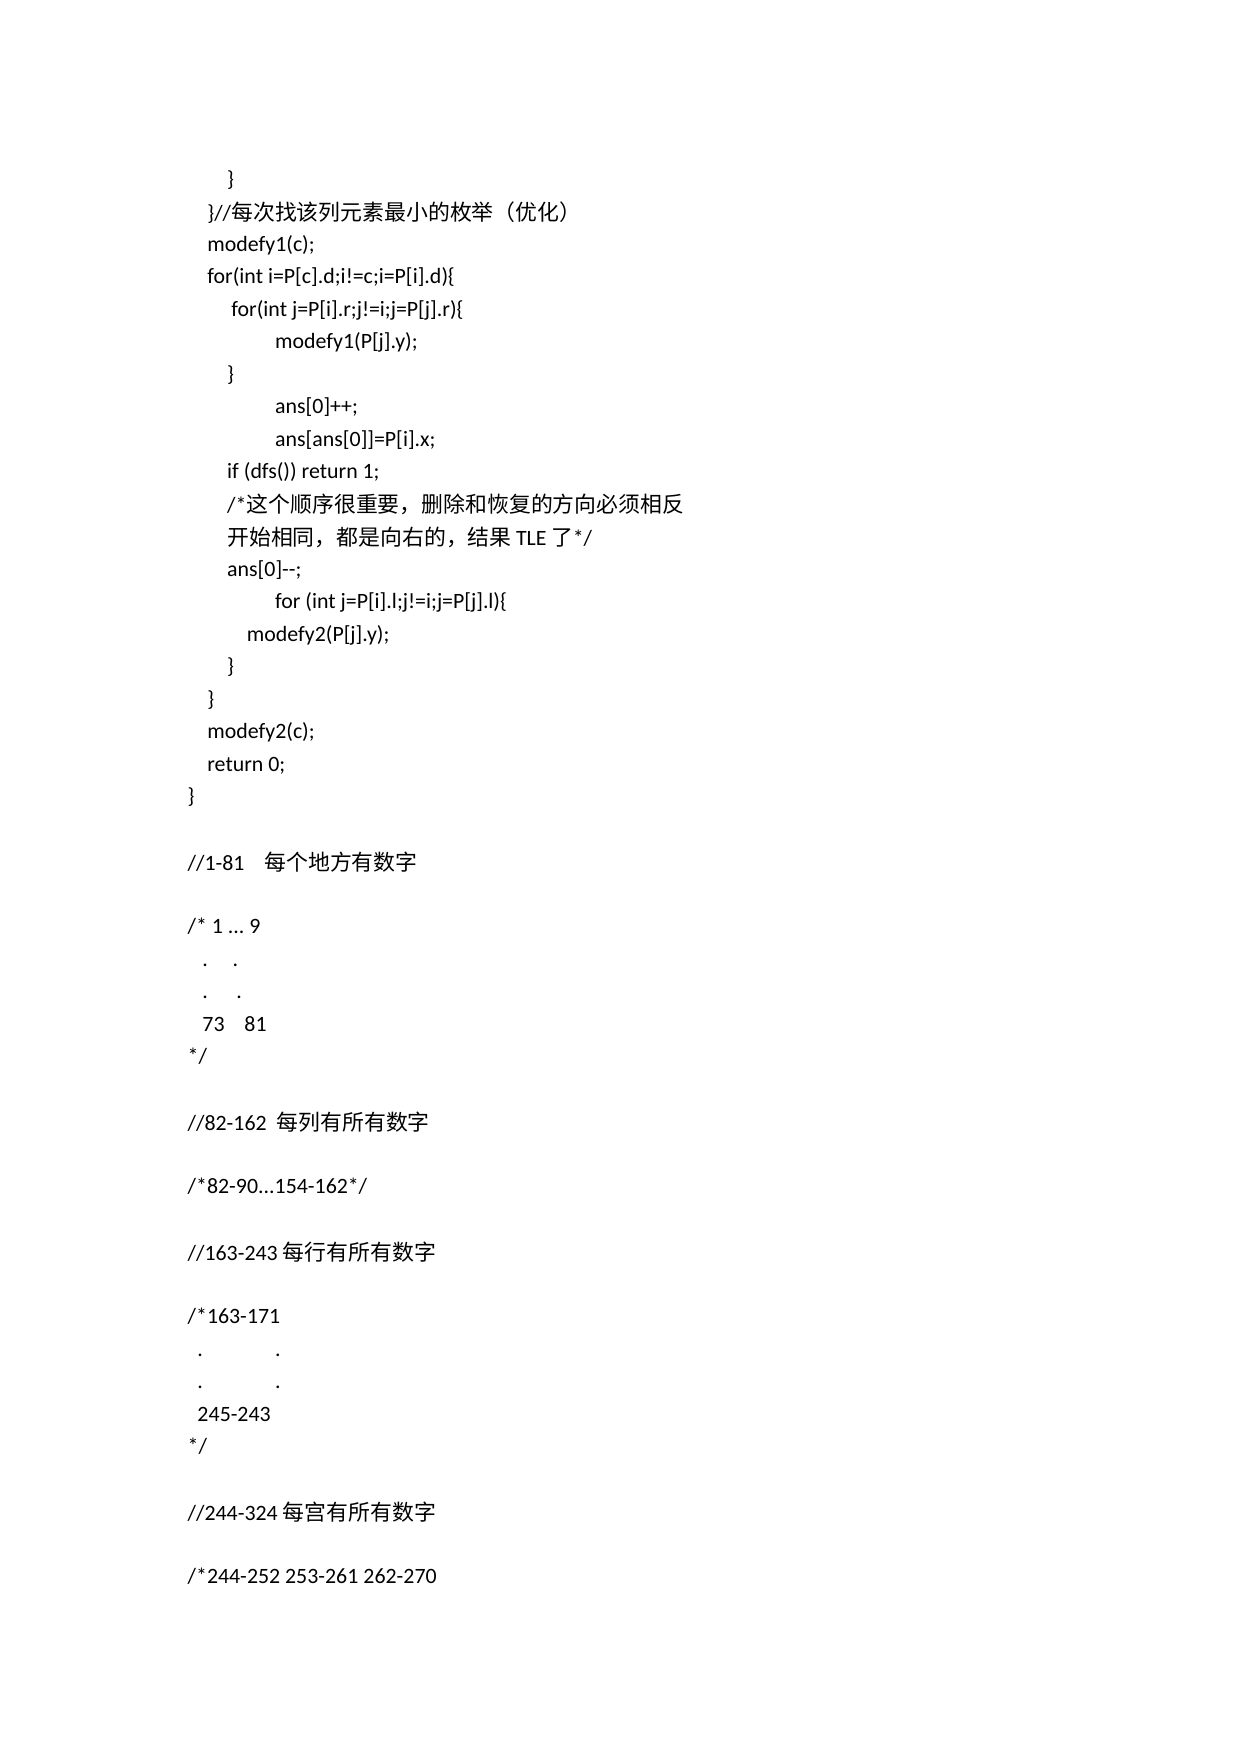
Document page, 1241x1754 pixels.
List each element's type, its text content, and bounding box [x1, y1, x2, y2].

text 开始相同，都是向右的，结果TLE了*/ [187, 519, 1053, 552]
text //82-162 每列有所有数字 [187, 1104, 1053, 1137]
text modefy2(P[j].y); [187, 617, 1053, 649]
text modefy1(P[j].y); [187, 324, 1053, 357]
text } [187, 779, 1053, 812]
text for (int j=P[i].l;j!=i;j=P[j].l){ [187, 584, 1053, 617]
text } [187, 649, 1053, 682]
text /*163-171 [187, 1299, 1053, 1332]
text . . [187, 974, 1053, 1007]
text if (dfs()) return 1; [187, 454, 1053, 487]
text /* 1 ... 9 [187, 909, 1053, 942]
text }//每次找该列元素最小的枚举（优化） [187, 194, 1053, 227]
text */ [187, 1429, 1053, 1462]
text for(int i=P[c].d;i!=c;i=P[i].d){ [187, 259, 1053, 292]
text //163-243 每行有所有数字 [187, 1234, 1053, 1267]
text */ [187, 1039, 1053, 1072]
text ans[0]++; [187, 389, 1053, 422]
text //1-81 每个地方有数字 [187, 844, 1053, 877]
text 245-243 [187, 1397, 1053, 1429]
text ans[0]--; [187, 552, 1053, 584]
text } [187, 357, 1053, 389]
text //244-324 每宫有所有数字 [187, 1494, 1053, 1527]
text } [187, 162, 1053, 194]
text . . [187, 942, 1053, 974]
text /*这个顺序很重要，删除和恢复的方向必须相反 [187, 487, 1053, 519]
text modefy2(c); [187, 714, 1053, 747]
text ans[ans[0]]=P[i].x; [187, 422, 1053, 454]
text } [187, 682, 1053, 714]
text 73 81 [187, 1007, 1053, 1039]
text /*244-252 253-261 262-270 [187, 1559, 1053, 1592]
text for(int j=P[i].r;j!=i;j=P[j].r){ [187, 292, 1053, 324]
text modefy1(c); [187, 227, 1053, 259]
text . . [187, 1332, 1053, 1364]
text return 0; [187, 747, 1053, 779]
text /*82-90...154-162*/ [187, 1169, 1053, 1202]
text . . [187, 1364, 1053, 1397]
